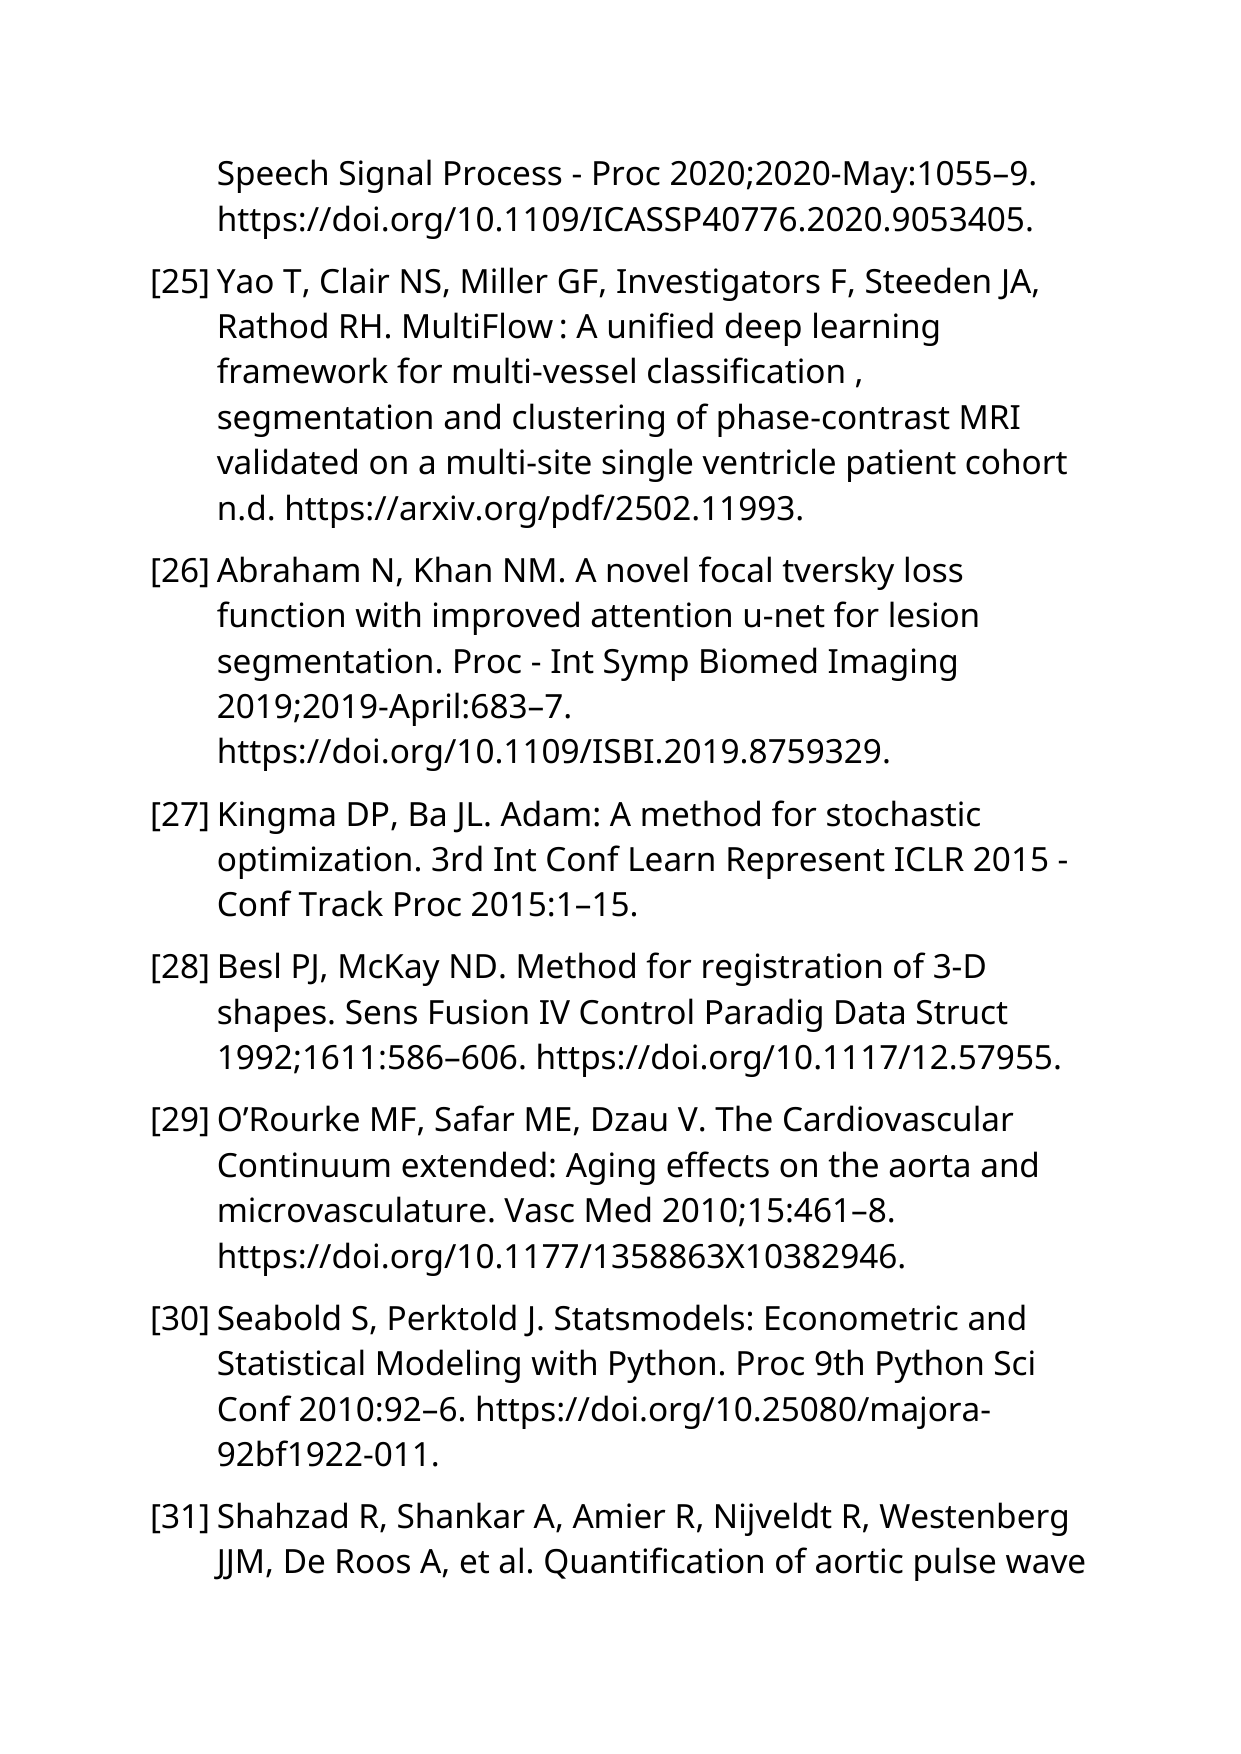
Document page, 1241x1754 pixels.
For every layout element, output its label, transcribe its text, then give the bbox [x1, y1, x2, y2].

text [26] Abraham N, Khan NM. A novel focal tversky loss function with improved attention u-net for lesion segmentation. Proc - Int Symp Biomed Imaging 2019;2019-April:683–7. https://doi.org/10.1109/ISBI.2019.8759329. [150, 547, 1090, 774]
text [25] Yao T, Clair NS, Miller GF, Investigators F, Steeden JA, Rathod RH. MultiFlow : A unified deep learning framework for multi-vessel classification , segmentation and clustering of phase-contrast MRI validated on a multi-site single ventricle patient cohort n.d. https://arxiv.org/pdf/2502.11993. [150, 257, 1090, 530]
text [150, 150, 1090, 241]
text [30] Seabold S, Perktold J. Statsmodels: Econometric and Statistical Modeling with Python. Proc 9th Python Sci Conf 2010:92–6. https://doi.org/10.25080/majora-92bf1922-011. [150, 1294, 1090, 1476]
text [29] O’Rourke MF, Safar ME, Dzau V. The Cardiovascular Continuum extended: Aging effects on the aorta and microvasculature. Vasc Med 2010;15:461–8. https://doi.org/10.1177/1358863X10382946. [150, 1096, 1090, 1278]
text [27] Kingma DP, Ba JL. Adam: A method for stochastic optimization. 3rd Int Conf Learn Represent ICLR 2015 - Conf Track Proc 2015:1–15. [150, 790, 1090, 927]
text [28] Besl PJ, McKay ND. Method for registration of 3-D shapes. Sens Fusion IV Control Paradig Data Struct 1992;1611:586–606. https://doi.org/10.1117/12.57955. [150, 943, 1090, 1079]
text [150, 1493, 1090, 1584]
